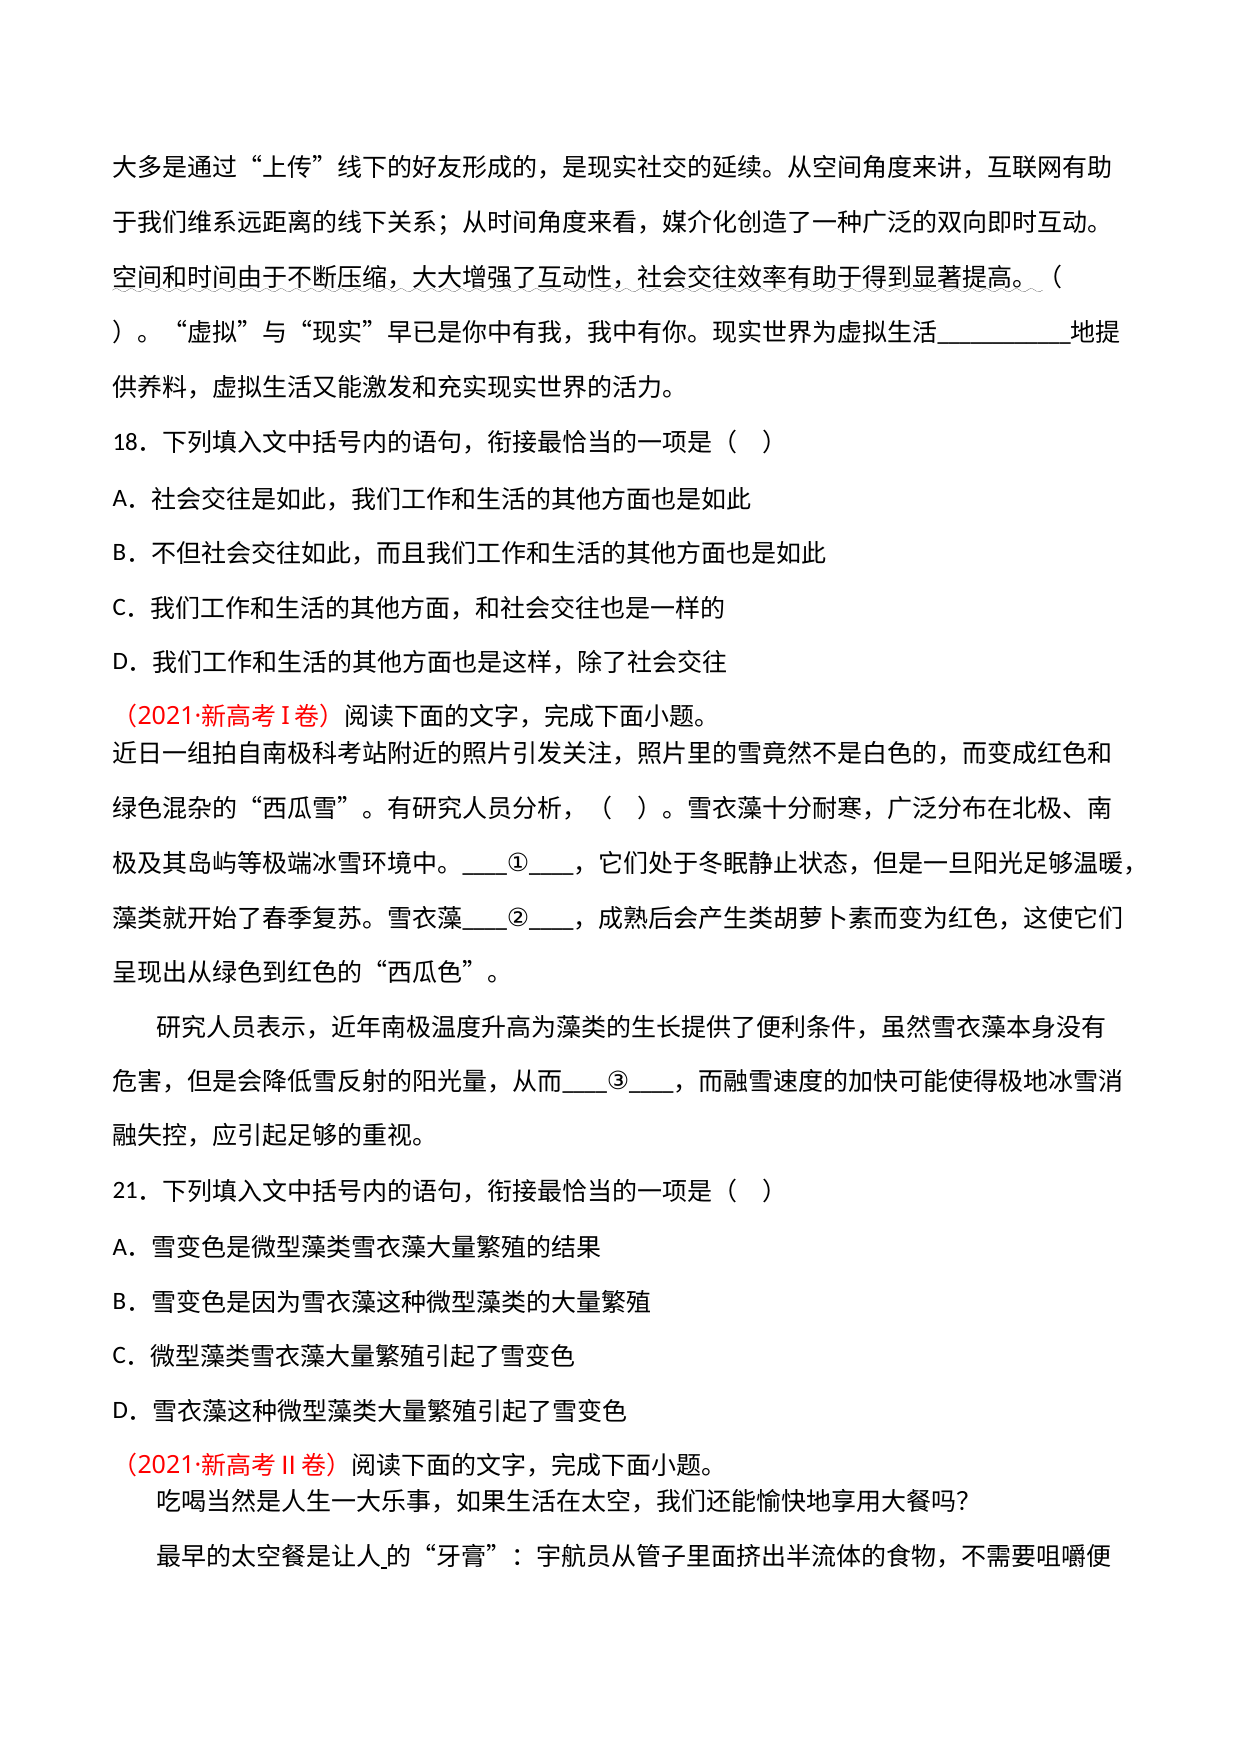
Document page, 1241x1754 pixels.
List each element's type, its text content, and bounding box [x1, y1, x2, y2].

text （2021·新高考I卷）阅读下面的文字，完成下面小题。 [112, 697, 1128, 733]
text A．社会交往是如此，我们工作和生活的其他方面也是如此 [112, 479, 1128, 516]
text D．雪衣藻这种微型藻类大量繁殖引起了雪变色 [112, 1391, 1128, 1427]
text B．不但社会交往如此，而且我们工作和生活的其他方面也是如此 [112, 534, 1128, 570]
text 研究人员表示，近年南极温度升高为藻类的生长提供了便利条件，虽然雪衣藻本身没有危害，但是会降低雪反射的阳光量，从而____③____，而融雪速度的加快可能使得极地冰雪消融失控，应引起足够的重视。 [112, 1007, 1128, 1152]
text 18．下列填入文中括号内的语句，衔接最恰当的一项是（ ） [112, 422, 1128, 460]
text 21．下列填入文中括号内的语句，衔接最恰当的一项是（ ） [112, 1170, 1128, 1209]
text C．微型藻类雪衣藻大量繁殖引起了雪变色 [112, 1337, 1128, 1373]
text 吃喝当然是人生一大乐事，如果生活在太空，我们还能愉快地享用大餐吗？ [112, 1482, 1128, 1518]
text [112, 1536, 1128, 1572]
text C．我们工作和生活的其他方面，和社会交往也是一样的 [112, 588, 1128, 624]
text A．雪变色是微型藻类雪衣藻大量繁殖的结果 [112, 1228, 1128, 1264]
text （2021·新高考Ⅱ卷）阅读下面的文字，完成下面小题。 [112, 1445, 1128, 1482]
text B．雪变色是因为雪衣藻这种微型藻类的大量繁殖 [112, 1282, 1128, 1318]
text D．我们工作和生活的其他方面也是这样，除了社会交往 [112, 642, 1128, 679]
text 近日一组拍自南极科考站附近的照片引发关注，照片里的雪竟然不是白色的，而变成红色和绿色混杂的“西瓜雪”。有研究人员分析，（ ）。雪衣藻十分耐寒，广泛分布在北极、南极及其岛屿等极端冰雪环境中。____①____，它们处于冬眠静止状态，但是一旦阳光足够温暖，藻类就开始了春季复苏。雪衣藻____②____，成熟后会产生类胡萝卜素而变为红色，这使它们呈现出从绿色到红色的“西瓜色”。 [112, 733, 1128, 989]
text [112, 148, 1128, 403]
